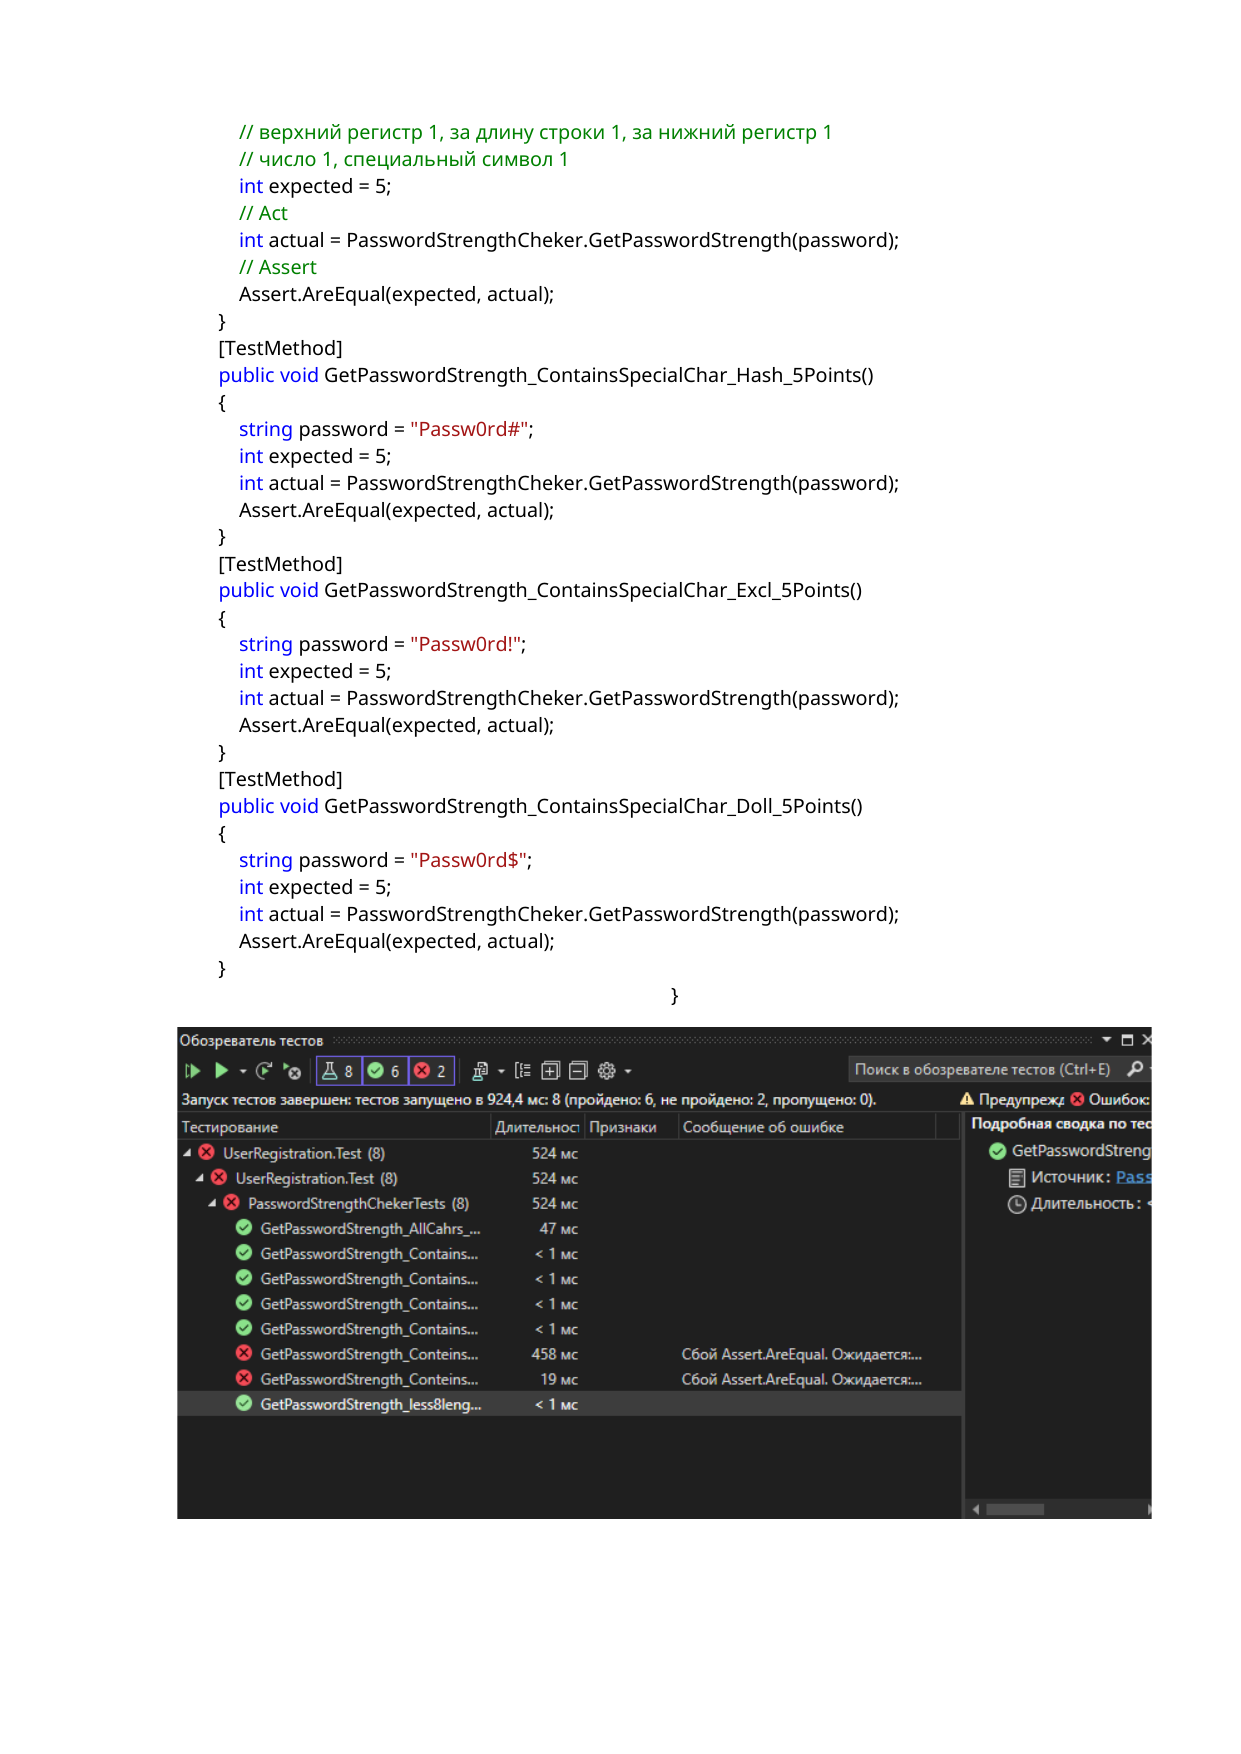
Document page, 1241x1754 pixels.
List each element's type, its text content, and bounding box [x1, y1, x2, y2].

text { [177, 819, 1152, 847]
text int expected = 5; [177, 873, 1152, 901]
text } [177, 954, 1152, 981]
text { [177, 604, 1152, 631]
text Assert.AreEqual(expected, actual); [177, 712, 1152, 739]
text Assert.AreEqual(expected, actual); [177, 496, 1152, 523]
text Assert.AreEqual(expected, actual); [177, 927, 1152, 954]
text } [177, 981, 1152, 1008]
text int actual = PasswordStrengthCheker.GetPasswordStrength(password); [177, 469, 1152, 496]
text string password = "Passw0rd#"; [177, 415, 1152, 442]
text // Assert [177, 253, 1152, 280]
text int expected = 5; [177, 172, 1152, 199]
text Assert.AreEqual(expected, actual); [177, 280, 1152, 307]
text } [177, 307, 1152, 334]
text int expected = 5; [177, 442, 1152, 469]
text [TestMethod] [177, 334, 1152, 361]
text int actual = PasswordStrengthCheker.GetPasswordStrength(password); [177, 901, 1152, 927]
text [TestMethod] [177, 550, 1152, 577]
text } [177, 523, 1152, 550]
text } [177, 739, 1152, 766]
text string password = "Passw0rd!"; [177, 631, 1152, 658]
text public void GetPasswordStrength_ContainsSpecialChar_Doll_5Points() [177, 793, 1152, 819]
text // число 1, специальный символ 1 [177, 145, 1152, 172]
text int actual = PasswordStrengthCheker.GetPasswordStrength(password); [177, 226, 1152, 253]
text // верхний регистр 1, за длину строки 1, за нижний регистр 1 [177, 118, 1152, 145]
text public void GetPasswordStrength_ContainsSpecialChar_Hash_5Points() [177, 361, 1152, 388]
text // Act [177, 199, 1152, 226]
text string password = "Passw0rd$"; [177, 847, 1152, 873]
text int actual = PasswordStrengthCheker.GetPasswordStrength(password); [177, 685, 1152, 712]
text { [177, 388, 1152, 415]
text public void GetPasswordStrength_ContainsSpecialChar_Excl_5Points() [177, 577, 1152, 604]
text int expected = 5; [177, 658, 1152, 685]
picture [177, 1027, 1152, 1519]
text [TestMethod] [177, 766, 1152, 793]
